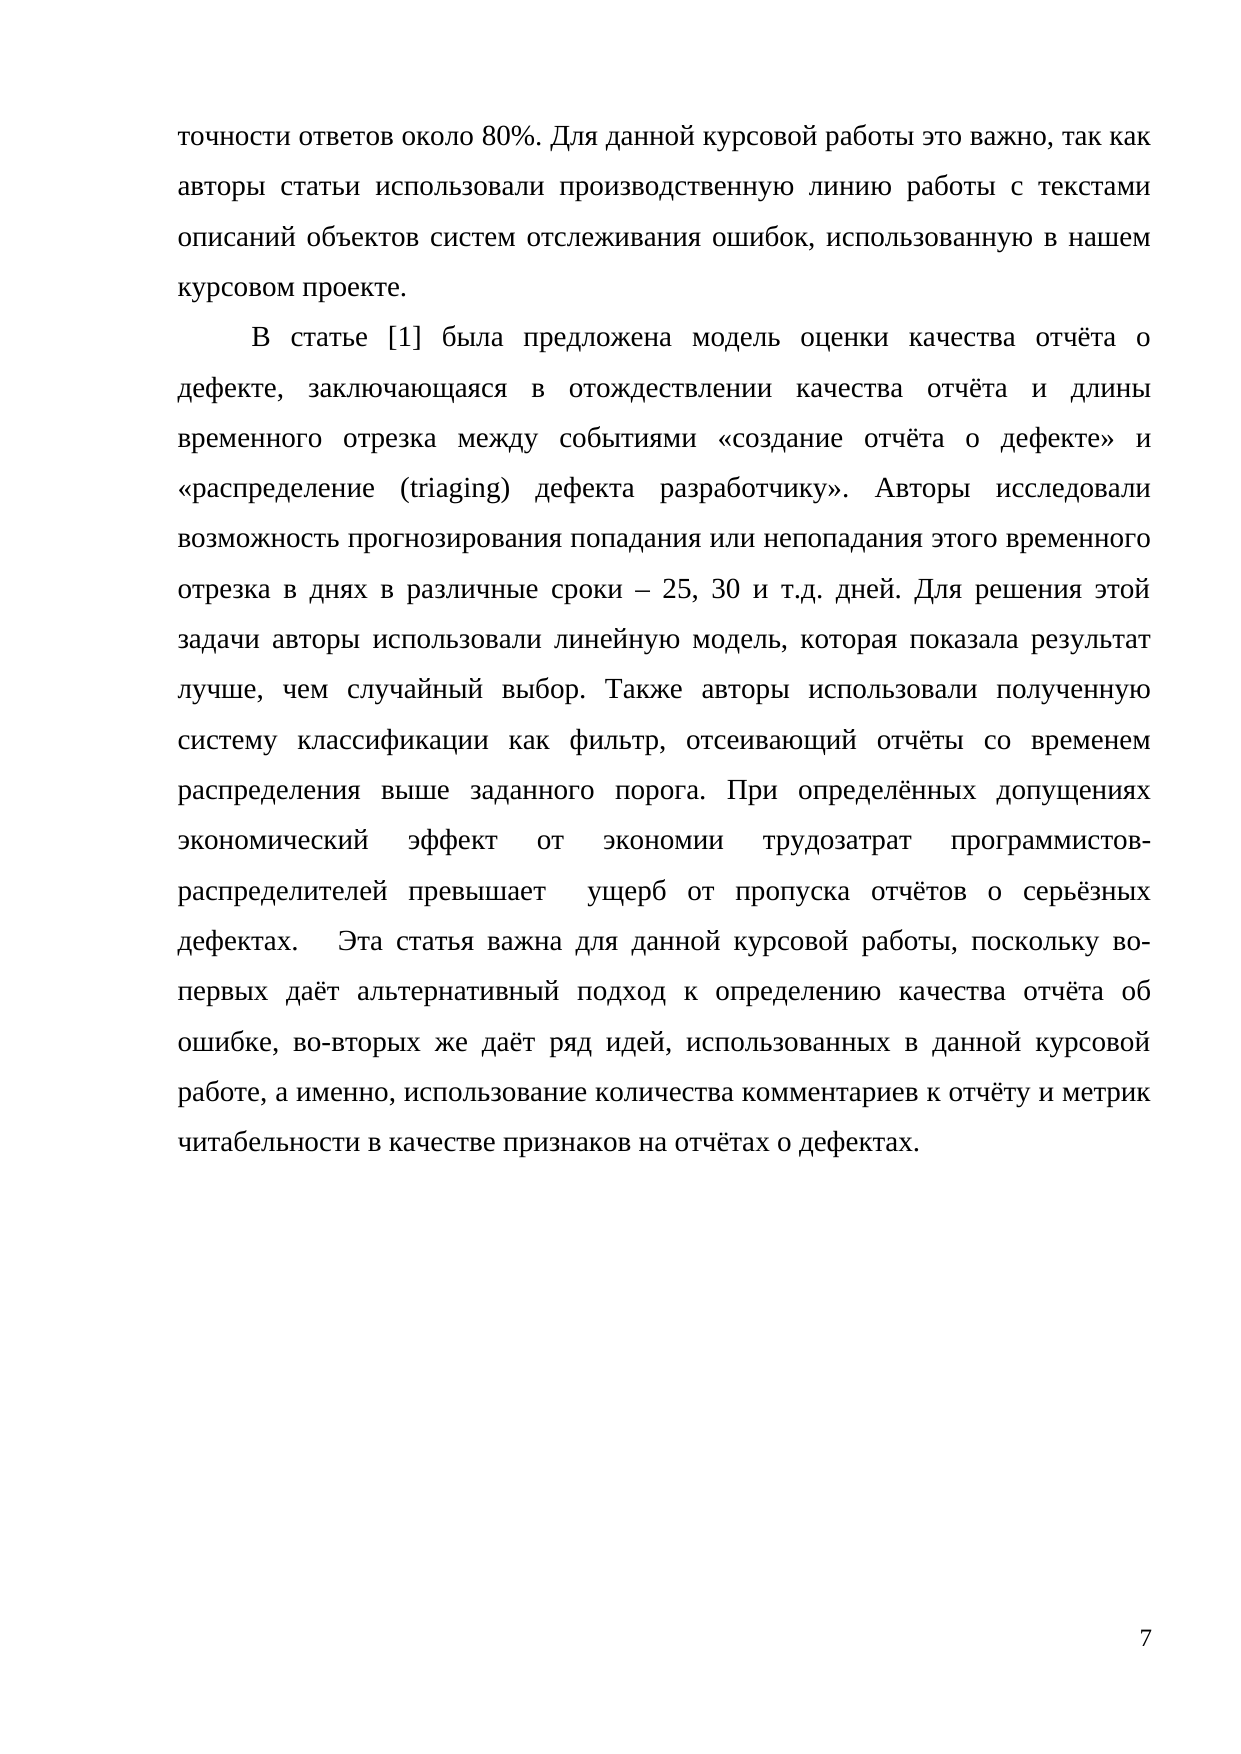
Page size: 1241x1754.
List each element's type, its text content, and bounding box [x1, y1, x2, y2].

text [177, 118, 1152, 303]
text В статье [1] была предложена модель оценки качества отчёта о дефекте, заключающаяся в отождествлении качества отчёта и длины временного отрезка между событиями «создание отчёта о дефекте» и «распределение (triaging) дефекта разработчику». Авторы исследовали возможность прогнозирования попадания или непопадания этого временного отрезка в днях в различные сроки – 25, 30 и т.д. дней. Для решения этой задачи авторы использовали линейную модель, которая показала результат лучше, чем случайный выбор. Также авторы использовали полученную систему классификации как фильтр, отсеивающий отчёты со временем распределения выше заданного порога. При определённых допущениях экономический эффект от экономии трудозатрат программистов-распределителей превышает ущерб от пропуска отчётов о серьёзных дефектах. Эта статья важна для данной курсовой работы, поскольку во-первых даёт альтернативный подход к определению качества отчёта об ошибке, во-вторых же даёт ряд идей, использованных в данной курсовой работе, а именно, использование количества комментариев к отчёту и метрик читабельности в качестве признаков на отчётах о дефектах. [177, 319, 1152, 1158]
